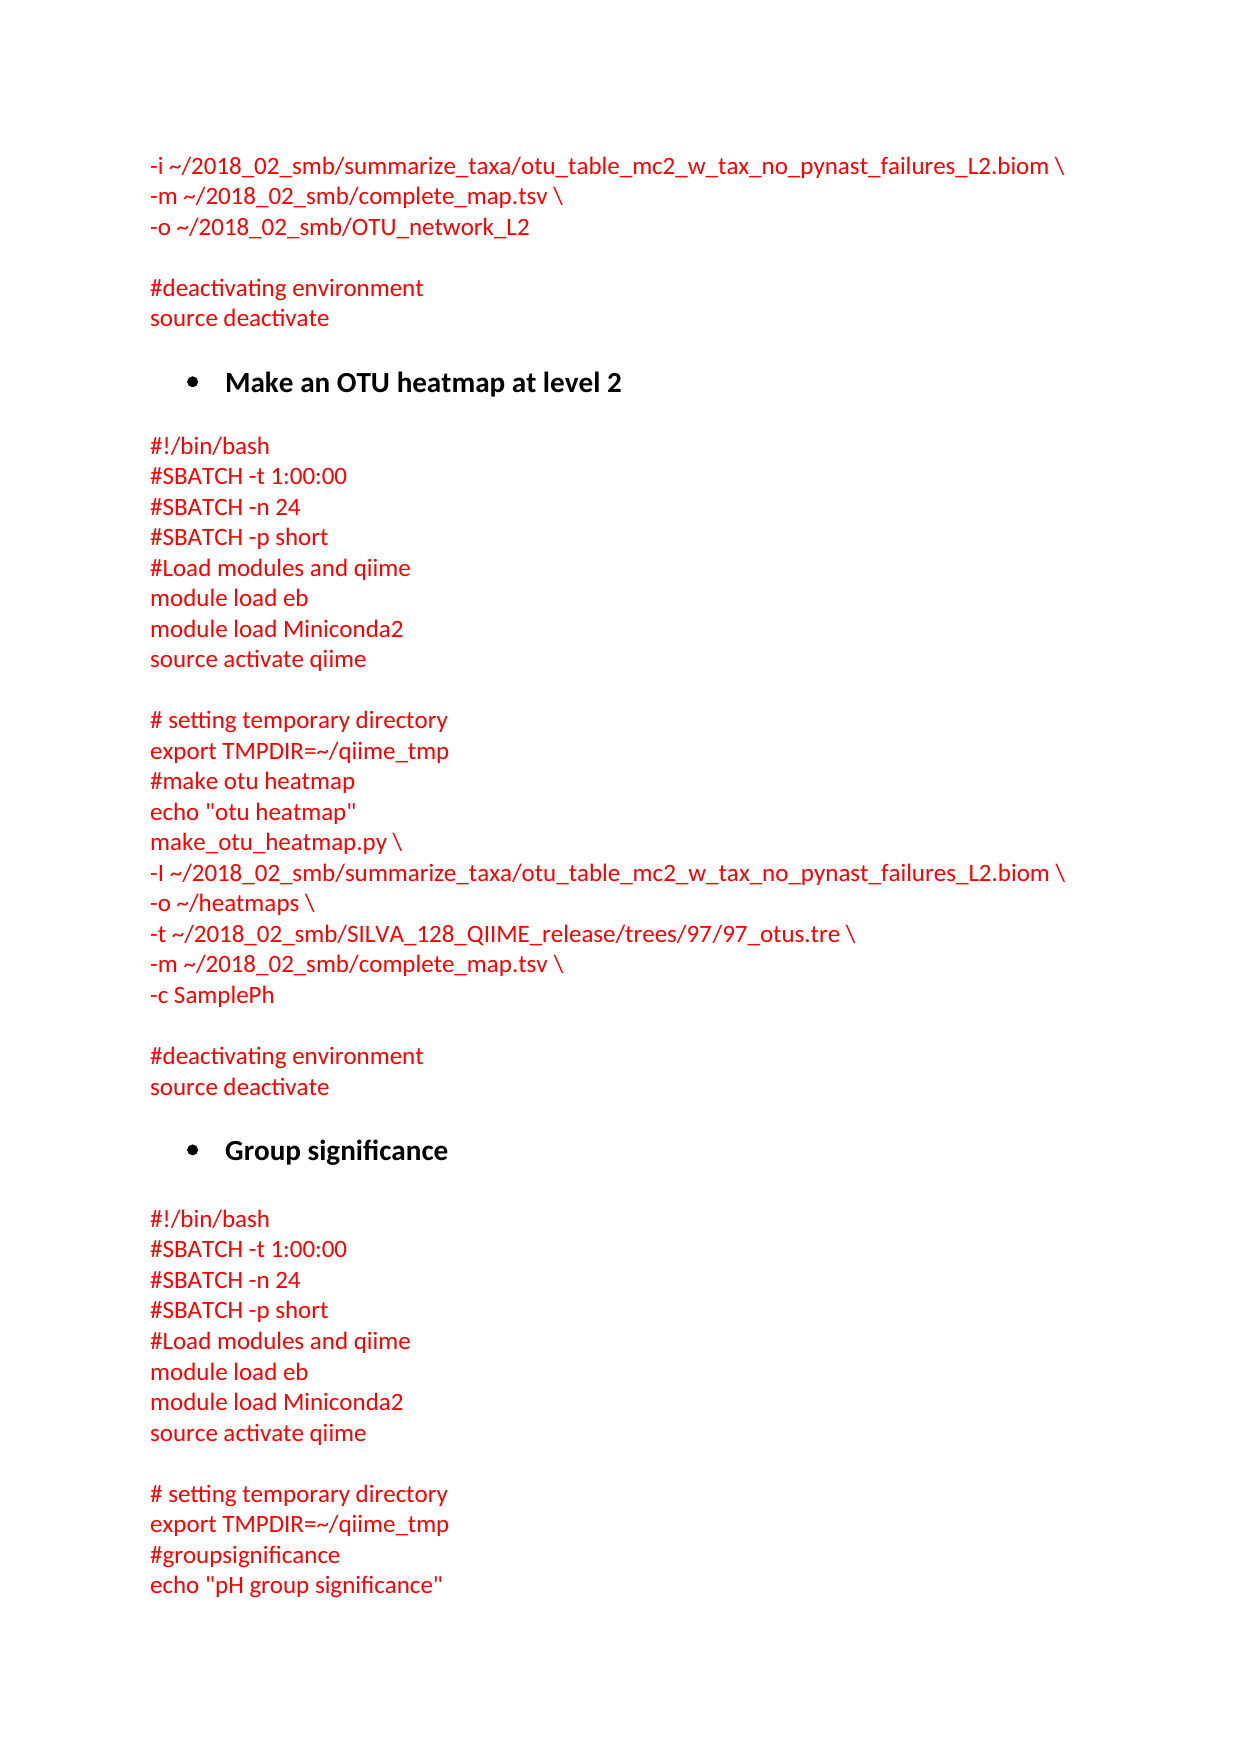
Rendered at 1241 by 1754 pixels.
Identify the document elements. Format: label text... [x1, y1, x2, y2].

text #SBATCH -t 1:00:00 [150, 1233, 1090, 1264]
text #!/bin/bash [150, 430, 1090, 460]
text #make otu heatmap [150, 766, 1090, 796]
text export TMPDIR=~/qiime_tmp [150, 1508, 1090, 1539]
text module load Miniconda2 [150, 1386, 1090, 1417]
text source deactivate [150, 303, 1090, 333]
text module load eb [150, 582, 1090, 613]
text -o ~/heatmaps \ [150, 888, 1090, 918]
text # setting temporary directory [150, 1478, 1090, 1508]
text echo "pH group significance" [150, 1569, 1090, 1600]
text -c SamplePh [150, 979, 1090, 1010]
text #Load modules and qiime [150, 552, 1090, 582]
text #deactivating environment [150, 1040, 1090, 1071]
text -o ~/2018_02_smb/OTU_network_L2 [150, 211, 1090, 242]
text source activate qiime [150, 1417, 1090, 1447]
text export TMPDIR=~/qiime_tmp [150, 735, 1090, 766]
text #SBATCH -p short [150, 521, 1090, 552]
text module load Miniconda2 [150, 613, 1090, 643]
text source activate qiime [150, 643, 1090, 674]
text -I ~/2018_02_smb/summarize_taxa/otu_table_mc2_w_tax_no_pynast_failures_L2.biom \ [150, 857, 1090, 888]
text echo "otu heatmap" [150, 796, 1090, 827]
text -i ~/2018_02_smb/summarize_taxa/otu_table_mc2_w_tax_no_pynast_failures_L2.biom \ [150, 150, 1090, 181]
text #SBATCH -n 24 [150, 1264, 1090, 1294]
text #groupsignificance [150, 1539, 1090, 1569]
text #SBATCH -t 1:00:00 [150, 460, 1090, 491]
text #Load modules and qiime [150, 1325, 1090, 1356]
text #SBATCH -p short [150, 1294, 1090, 1325]
text # setting temporary directory [150, 704, 1090, 735]
text #!/bin/bash [150, 1203, 1090, 1233]
text make_otu_heatmap.py \ [150, 827, 1090, 857]
text #SBATCH -n 24 [150, 491, 1090, 521]
text source deactivate [150, 1071, 1090, 1101]
text #deactivating environment [150, 272, 1090, 303]
text -t ~/2018_02_smb/SILVA_128_QIIME_release/trees/97/97_otus.tre \ [150, 918, 1090, 949]
list Group significance [187, 1132, 1090, 1167]
list Make an OTU heatmap at level 2 [187, 364, 1090, 399]
text -m ~/2018_02_smb/complete_map.tsv \ [150, 181, 1090, 211]
text module load eb [150, 1356, 1090, 1386]
text -m ~/2018_02_smb/complete_map.tsv \ [150, 949, 1090, 979]
